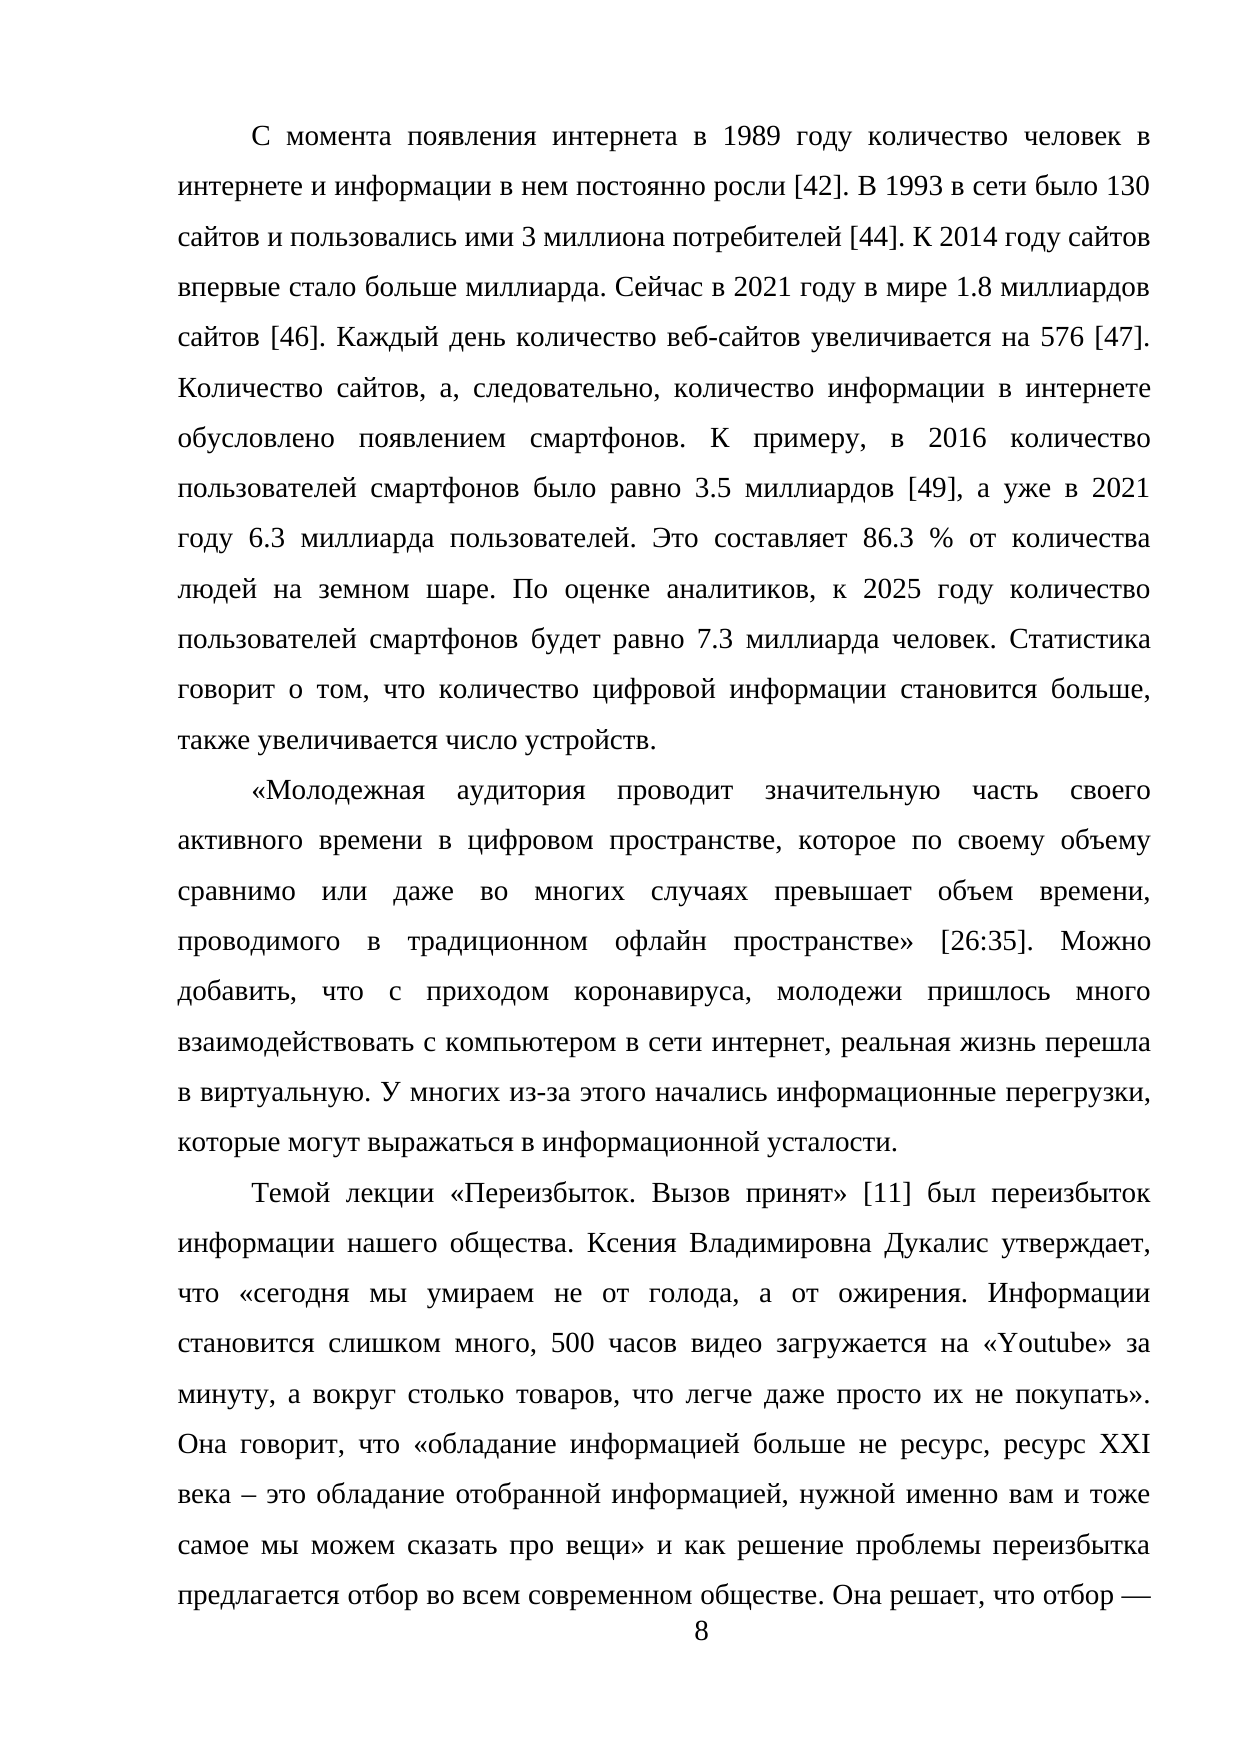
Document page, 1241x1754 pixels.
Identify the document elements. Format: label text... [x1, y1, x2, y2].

text «Молодежная аудитория проводит значительную часть своего активного времени в цифровом пространстве, которое по своему объему сравнимо или даже во многих случаях превышает объем времени, проводимого в традиционном офлайн пространстве» [26:35]. Можно добавить, что с приходом коронавируса, молодежи пришлось много взаимодействовать с компьютером в сети интернет, реальная жизнь перешла в виртуальную. У многих из-за этого начались информационные перегрузки, которые могут выражаться в информационной усталости. [177, 772, 1152, 1158]
text С момента появления интернета в 1989 году количество человек в интернете и информации в нем постоянно росли [42]. В 1993 в сети было 130 сайтов и пользовались ими 3 миллиона потребителей [44]. К 2014 году сайтов впервые стало больше миллиарда. Сейчас в 2021 году в мире 1.8 миллиардов сайтов [46]. Каждый день количество веб-сайтов увеличивается на 576 [47]. Количество сайтов, а, следовательно, количество информации в интернете обусловлено появлением смартфонов. К примеру, в 2016 количество пользователей смартфонов было равно 3.5 миллиардов [49], а уже в 2021 году 6.3 миллиарда пользователей. Это составляет 86.3 % от количества людей на земном шаре. По оценке аналитиков, к 2025 году количество пользователей смартфонов будет равно 7.3 миллиарда человек. Статистика говорит о том, что количество цифровой информации становится больше, также увеличивается число устройств. [177, 118, 1152, 755]
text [177, 1175, 1152, 1611]
